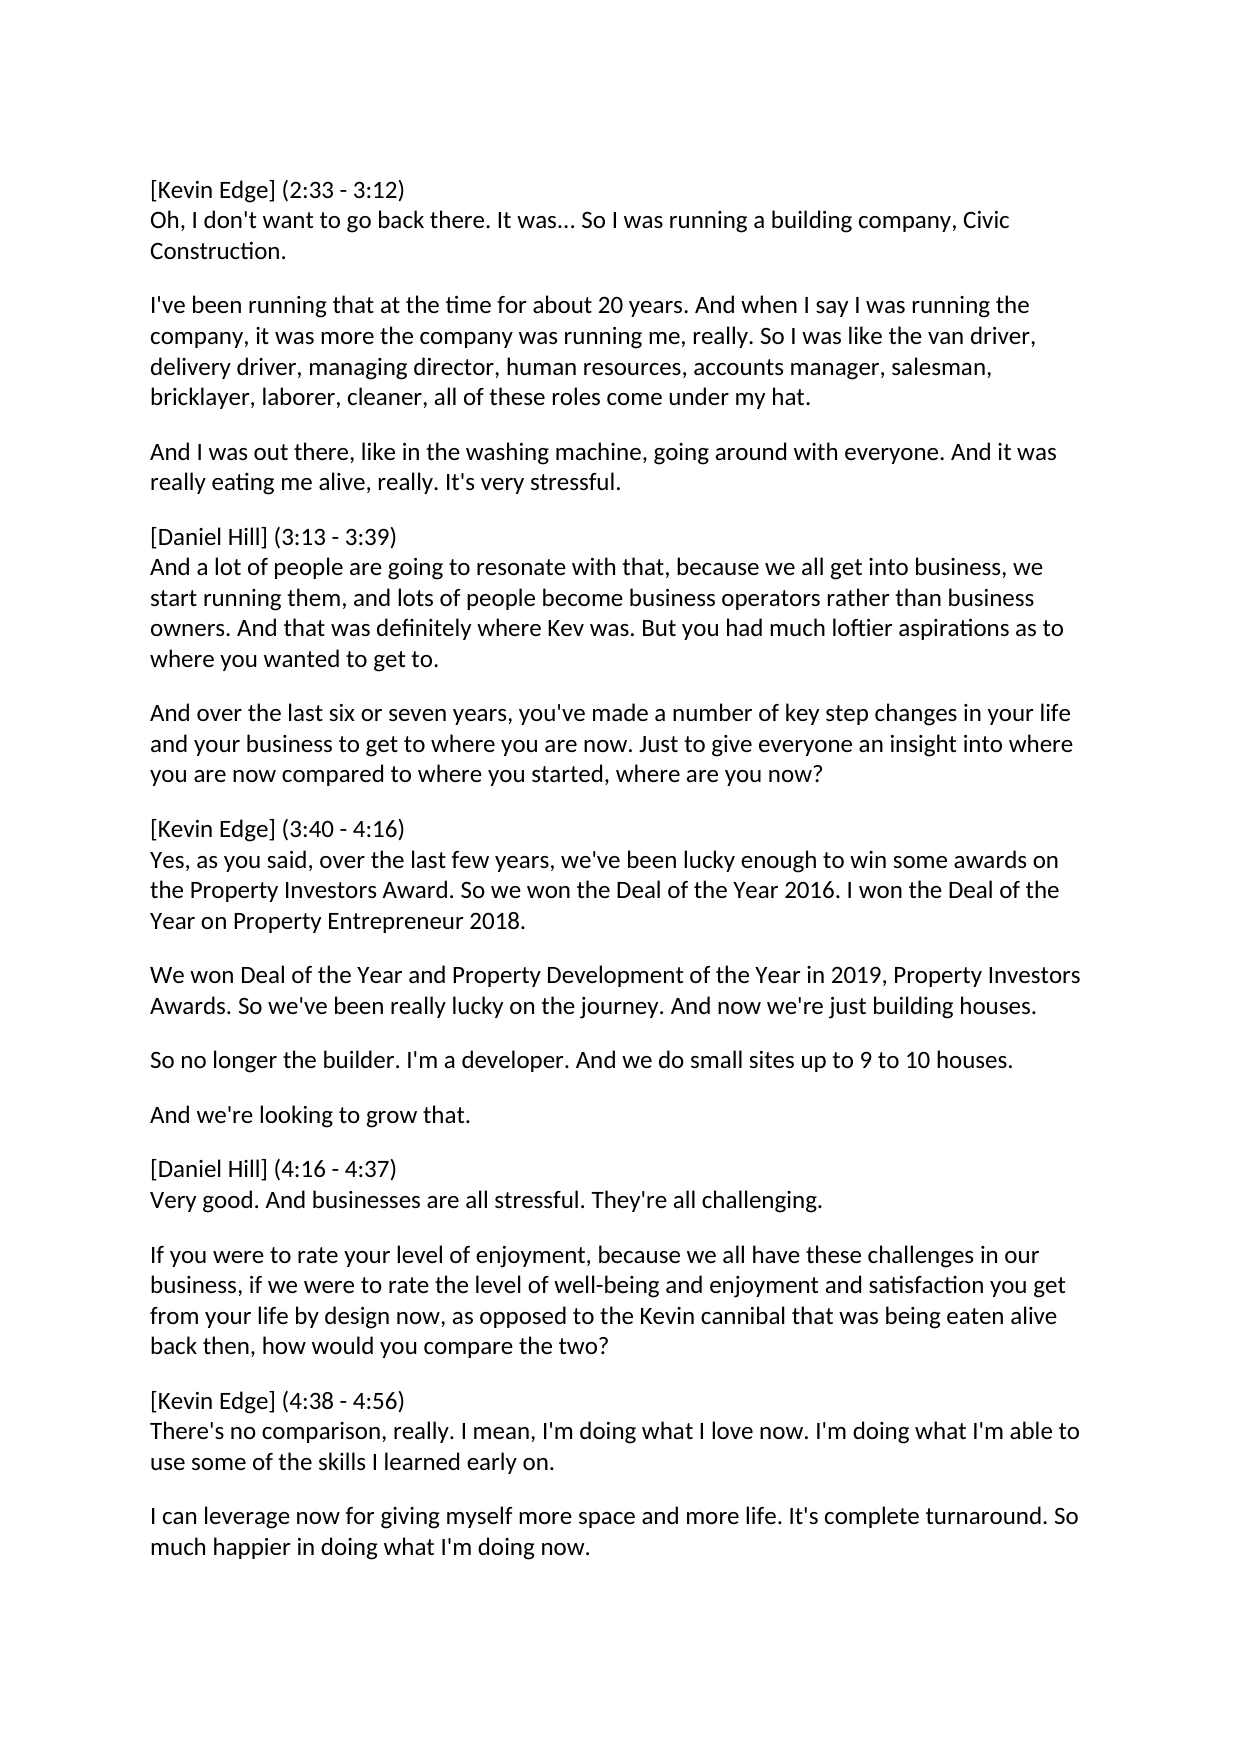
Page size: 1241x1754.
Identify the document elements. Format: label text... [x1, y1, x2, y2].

text I've been running that at the time for about 20 years. And when I say I was running the company, it was more the company was running me, really. So I was like the van driver, delivery driver, managing director, human resources, accounts manager, salesman, bricklayer, laborer, cleaner, all of these roles come under my hat. [150, 290, 1090, 412]
text And over the last six or seven years, you've made a number of key step changes in your life and your business to get to where you are now. Just to give everyone an insight into where you are now compared to where you started, where are you now? [150, 698, 1090, 789]
text Very good. And businesses are all stressful. They're all challenging. [150, 1184, 1090, 1215]
text [Daniel Hill] (3:13 - 3:39) [150, 521, 1090, 551]
text So no longer the builder. I'm a developer. And we do small sites up to 9 to 10 houses. [150, 1044, 1090, 1075]
text [Kevin Edge] (3:40 - 4:16) [150, 813, 1090, 844]
text We won Deal of the Year and Property Development of the Year in 2019, Property Investors Awards. So we've been really lucky on the journey. And now we're just building houses. [150, 959, 1090, 1020]
text And I was out there, like in the washing machine, going around with everyone. And it was really eating me alive, really. It's very stressful. [150, 436, 1090, 497]
text [Kevin Edge] (2:33 - 3:12) [150, 174, 1090, 204]
text And a lot of people are going to resonate with that, because we all get into business, we start running them, and lots of people become business operators rather than business owners. And that was definitely where Kev was. But you had much loftier aspirations as to where you wanted to get to. [150, 551, 1090, 673]
text If you were to rate your level of enjoyment, because we all have these challenges in our business, if we were to rate the level of well-being and enjoyment and satisfaction you get from your life by design now, as opposed to the Kevin cannibal that was being eaten alive back then, how would you compare the two? [150, 1239, 1090, 1361]
text I can leverage now for giving myself more space and more life. It's complete turnaround. So much happier in doing what I'm doing now. [150, 1501, 1090, 1562]
text [Kevin Edge] (4:38 - 4:56) [150, 1385, 1090, 1415]
text [Daniel Hill] (4:16 - 4:37) [150, 1154, 1090, 1184]
text There's no comparison, really. I mean, I'm doing what I love now. I'm doing what I'm able to use some of the skills I learned early on. [150, 1415, 1090, 1476]
text Oh, I don't want to go back there. It was... So I was running a building company, Civic Construction. [150, 204, 1090, 266]
text Yes, as you said, over the last few years, we've been lucky enough to win some awards on the Property Investors Award. So we won the Deal of the Year 2016. I won the Deal of the Year on Property Entrepreneur 2018. [150, 844, 1090, 935]
text And we're looking to grow that. [150, 1099, 1090, 1129]
